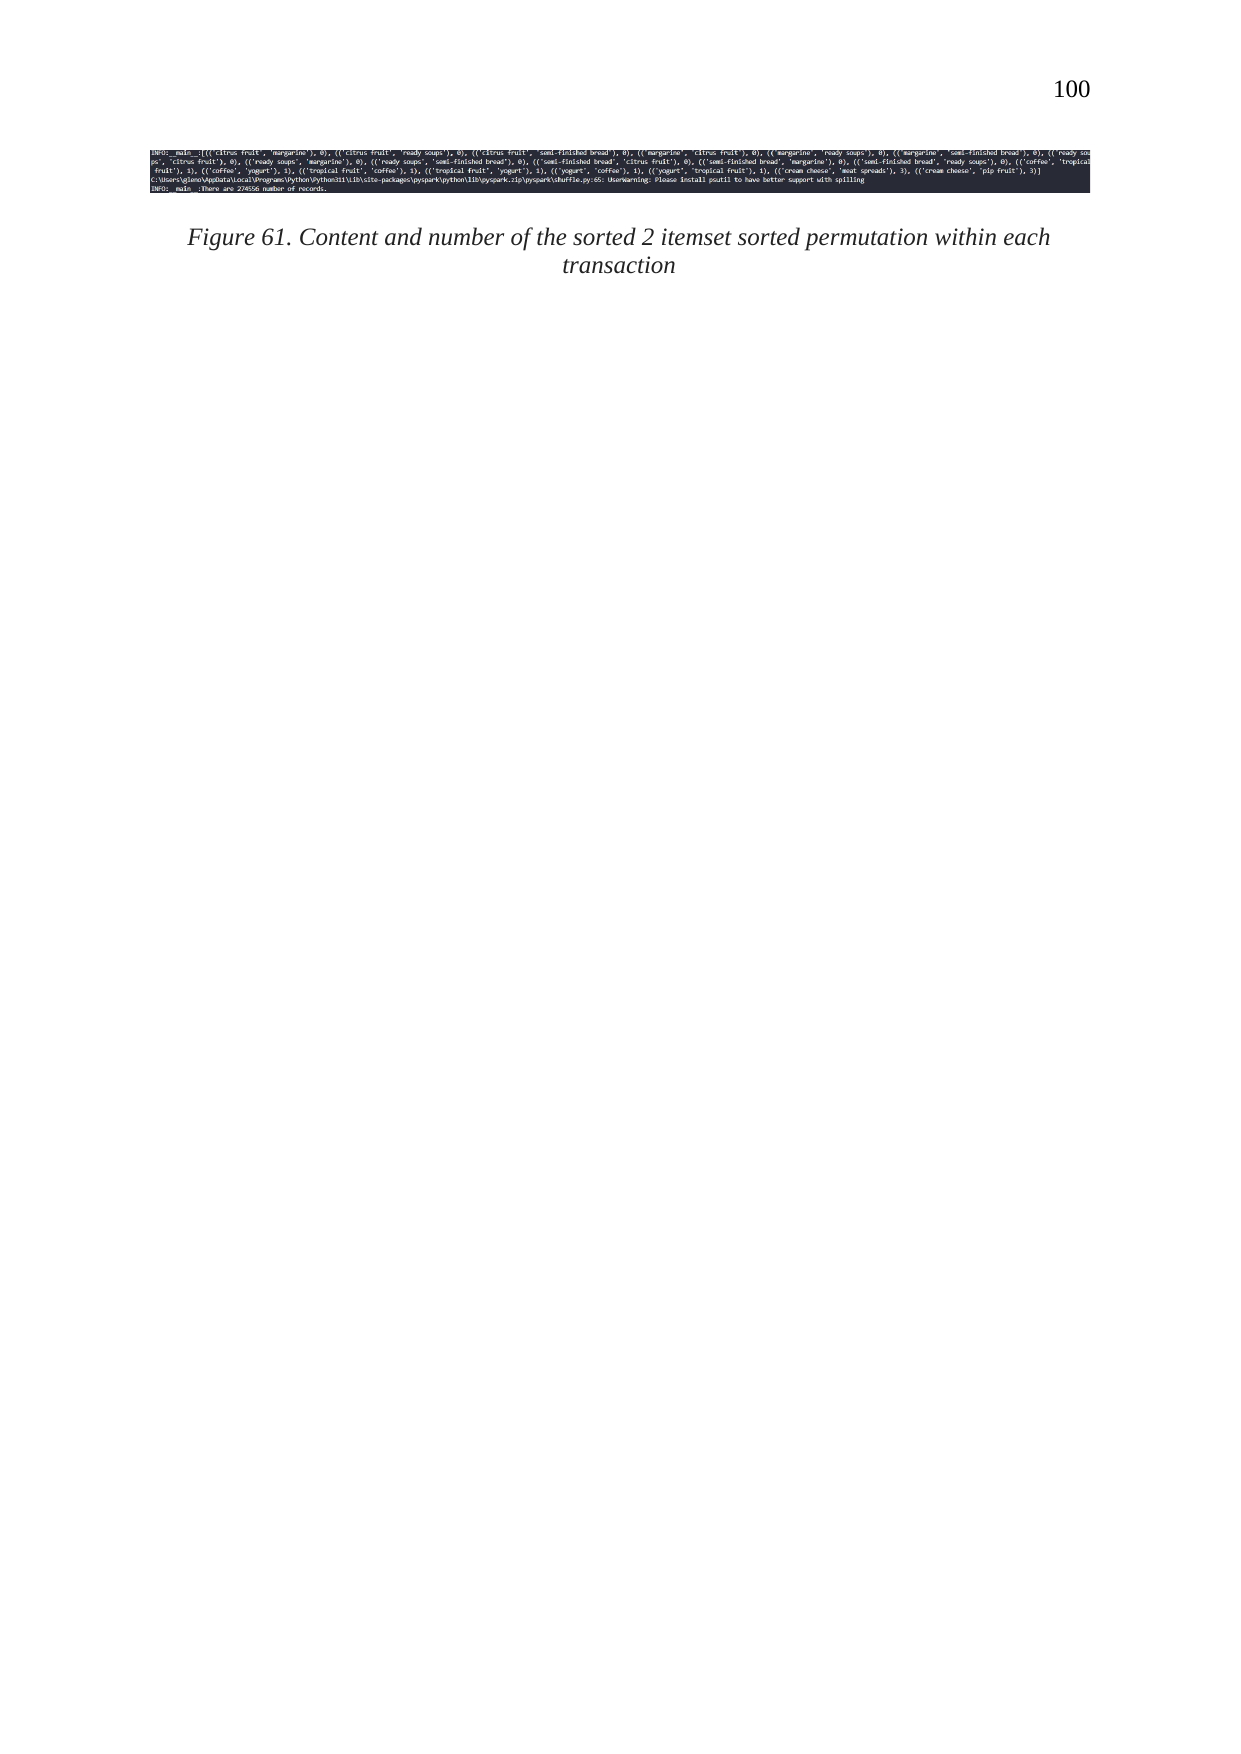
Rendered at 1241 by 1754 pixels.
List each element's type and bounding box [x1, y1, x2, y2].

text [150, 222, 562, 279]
picture [150, 150, 1091, 193]
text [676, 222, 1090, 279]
